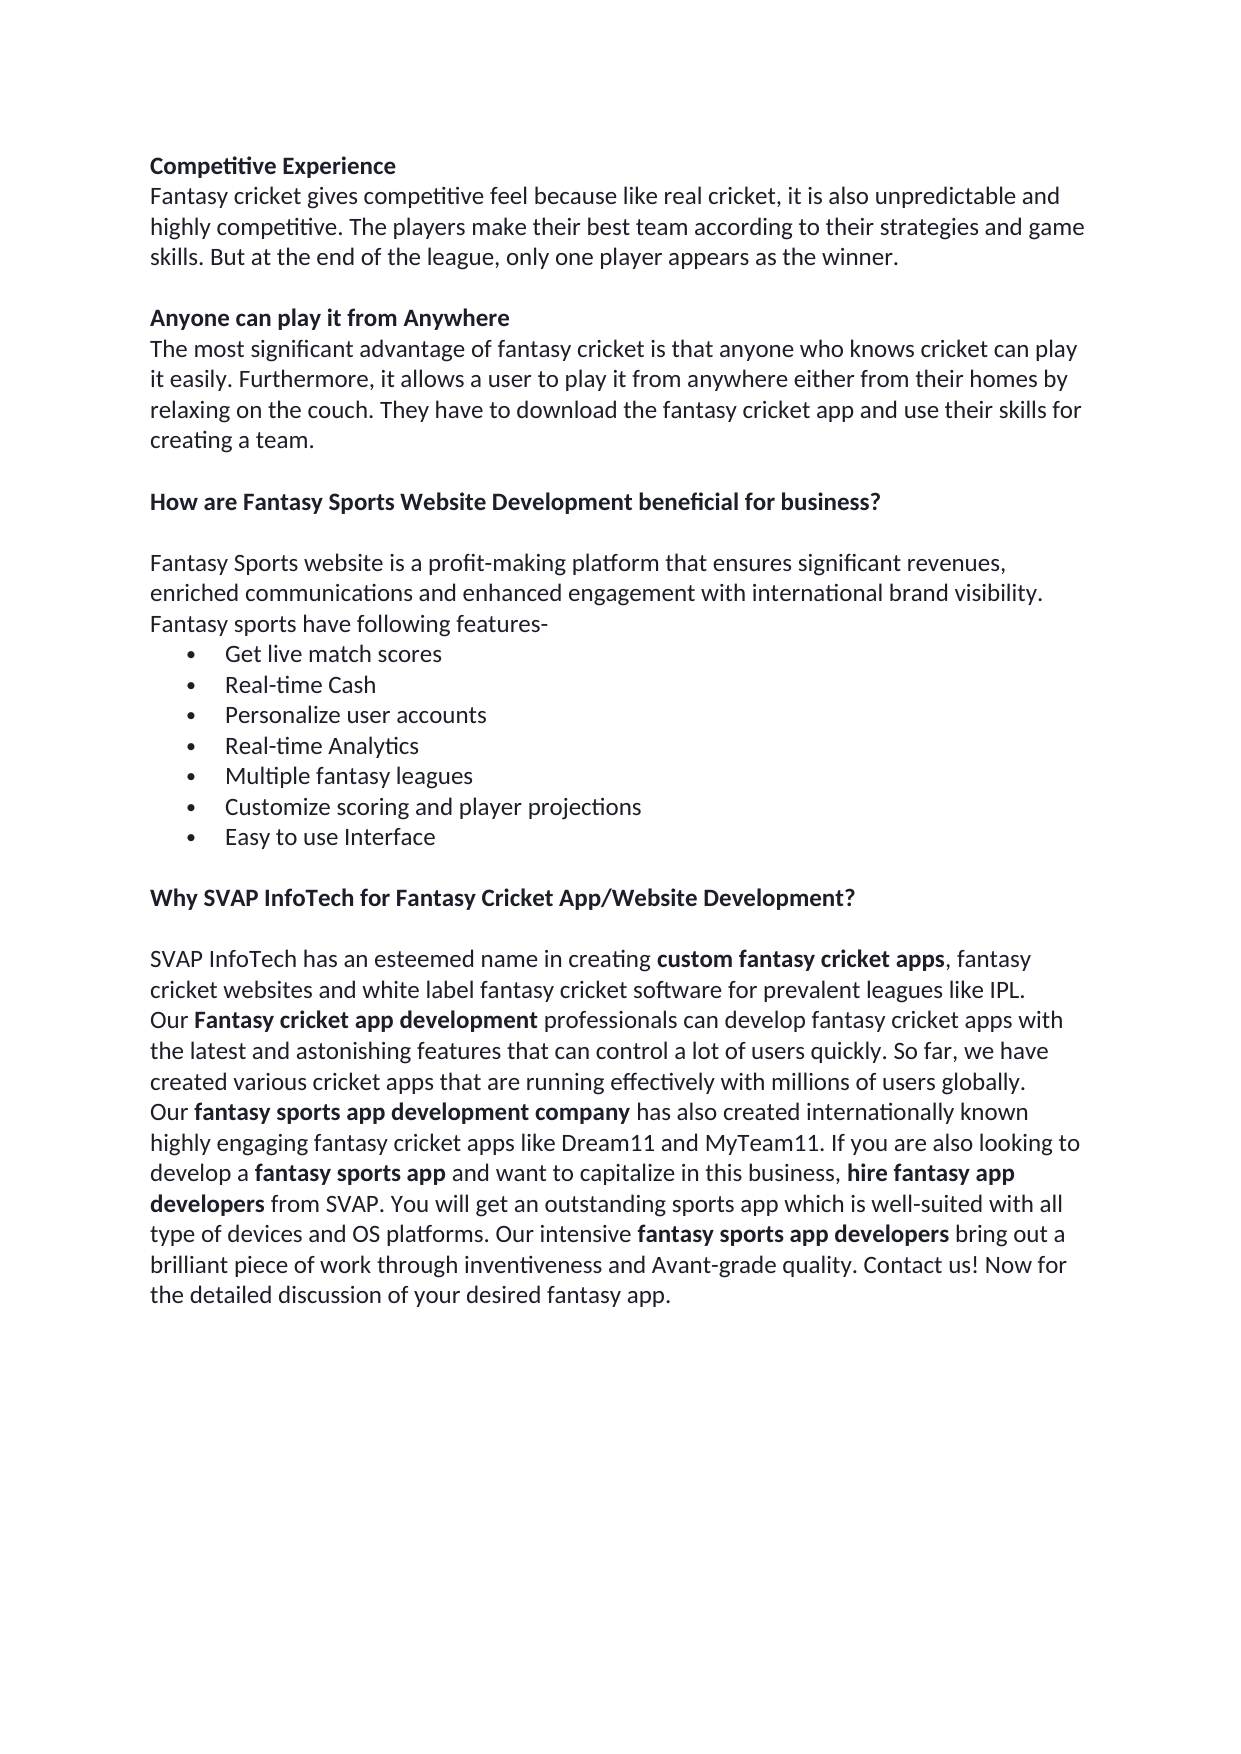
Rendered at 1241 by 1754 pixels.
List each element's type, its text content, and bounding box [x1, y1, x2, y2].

list Personalize user accounts [187, 699, 1090, 730]
text Anyone can play it from Anywhere [150, 303, 1090, 333]
list Real-time Cash [187, 669, 1090, 699]
list Real-time Analytics [187, 730, 1090, 760]
list Easy to use Interface [187, 821, 1090, 852]
list Get live match scores [187, 638, 1090, 669]
list Customize scoring and player projections [187, 791, 1090, 821]
text SVAP InfoTech has an esteemed name in creating custom fantasy cricket apps, fantasy cricket websites and white label fantasy cricket software for prevalent leagues like IPL. Our Fantasy cricket app development professionals can develop fantasy cricket apps with the latest and astonishing features that can control a lot of users quickly. So far, we have created various cricket apps that are running effectively with millions of users globally. Our fantasy sports app development company has also created internationally known highly engaging fantasy cricket apps like Dream11 and MyTeam11. If you are also looking to develop a fantasy sports app and want to capitalize in this business, hire fantasy app developers from SVAP. You will get an outstanding sports app which is well-suited with all type of devices and OS platforms. Our intensive fantasy sports app developers bring out a brilliant piece of work through inventiveness and Avant-grade quality. Contact us! Now for the detailed discussion of your desired fantasy app. [150, 943, 1090, 1310]
text Fantasy Sports website is a profit-making platform that ensures significant revenues, enriched communications and enhanced engagement with international brand visibility. Fantasy sports have following features- [150, 547, 1090, 638]
text Why SVAP InfoTech for Fantasy Cricket App/Website Development? [150, 882, 1090, 913]
text Fantasy cricket gives competitive feel because like real cricket, it is also unpredictable and highly competitive. The players make their best team according to their strategies and game skills. But at the end of the league, only one player appears as the winner. [150, 181, 1090, 272]
text How are Fantasy Sports Website Development beneficial for business? [150, 486, 1090, 516]
text The most significant advantage of fantasy cricket is that anyone who knows cricket can play it easily. Furthermore, it allows a user to play it from anywhere either from their homes by relaxing on the couch. They have to download the fantasy cricket app and use their skills for creating a team. [150, 333, 1090, 455]
text Competitive Experience [150, 150, 1090, 181]
list Multiple fantasy leagues [187, 760, 1090, 791]
